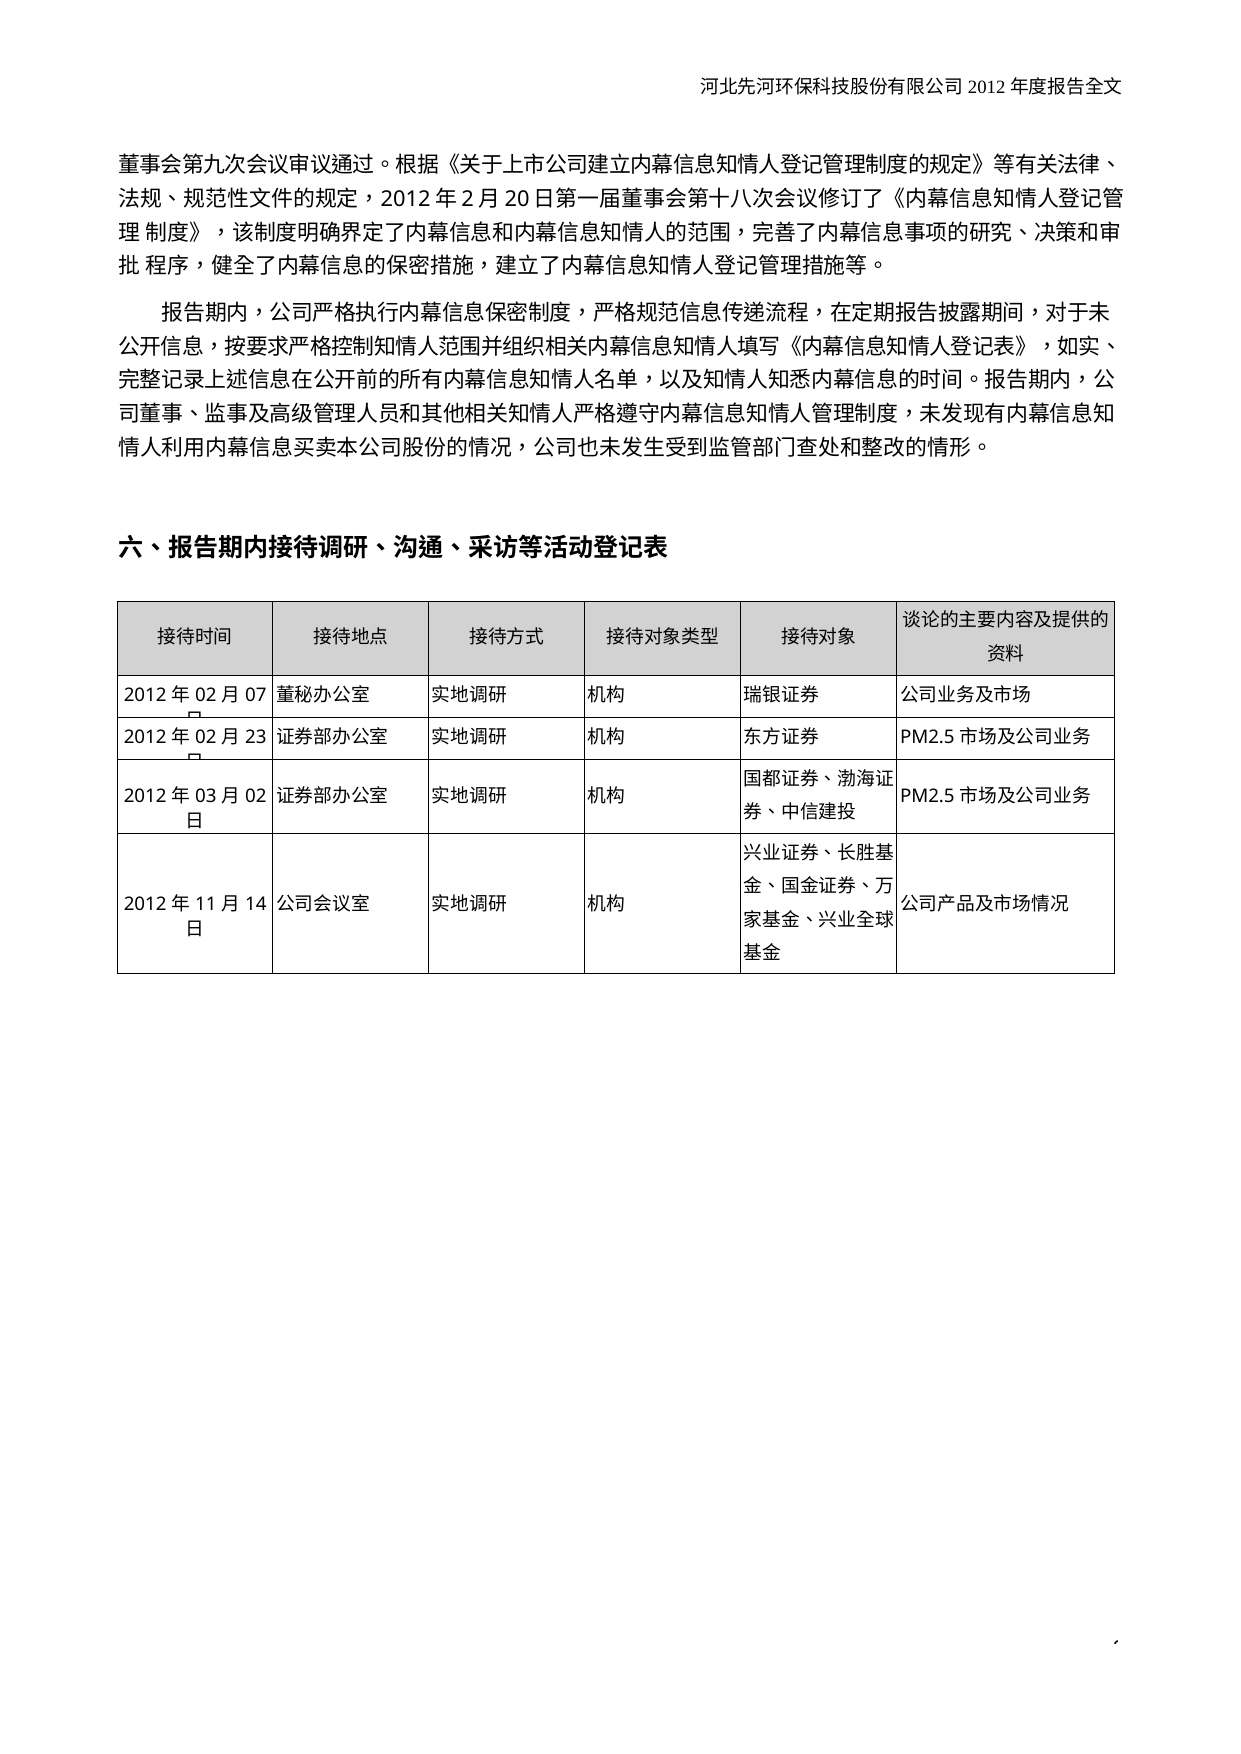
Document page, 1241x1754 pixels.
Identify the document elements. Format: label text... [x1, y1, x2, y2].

table_header 接待方式 [429, 602, 584, 675]
table_cell 兴业证券、长胜基 金、国金证券、万 家基金、兴业全球 基金 [741, 834, 896, 972]
table_cell 机构 [585, 718, 740, 759]
table_cell 证券部办公室 [273, 760, 428, 833]
table_cell 机构 [585, 834, 740, 972]
table_cell 董秘办公室 [273, 676, 428, 717]
table_cell 实地调研 [429, 718, 584, 759]
table_header 接待地点 [273, 602, 428, 675]
table_cell 机构 [585, 760, 740, 833]
table_cell 实地调研 [429, 676, 584, 717]
table_cell 国都证券、渤海证 券、中信建投 [741, 760, 896, 833]
table_header 接待时间 [118, 602, 272, 675]
text 董事会第九次会议审议通过。根据《关于上市公司建立内幕信息知情人登记管理制度的规定》等有关法律、 法规、规范性文件的规定，2012年2月20日第一届董事会第十八次会议修订了《内幕信息知情人登记管理 制度》，该制度明确界定了内幕信息和内幕信息知情人的范围，完善了内幕信息事项的研究、决策和审批 程序，健全了内幕信息的保密措施，建立了内幕信息知情人登记管理措施等。 [118, 149, 1134, 280]
table_cell 2012 年 02 月 07 日 [118, 676, 272, 717]
text 报告期内，公司严格执行内幕信息保密制度，严格规范信息传递流程，在定期报告披露期间，对于未 公开信息，按要求严格控制知情人范围并组织相关内幕信息知情人填写《内幕信息知情人登记表》，如实、 完整记录上述信息在公开前的所有内幕信息知情人名单，以及知情人知悉内幕信息的时间。报告期内，公 司董事、监事及高级管理人员和其他相关知情人严格遵守内幕信息知情人管理制度，未发现有内幕信息知 情人利用内幕信息买卖本公司股份的情况，公司也未发生受到监管部门查处和整改的情形。 [118, 297, 1134, 461]
table_cell 公司产品及市场情况 [897, 834, 1114, 972]
table_cell PM2.5 市场及公司业务 [897, 718, 1114, 759]
table_header 谈论的主要内容及提供的 资料 [897, 602, 1114, 675]
subtitle 六、报告期内接待调研、沟通、采访等活动登记表 [118, 530, 1134, 564]
table_cell 东方证券 [741, 718, 896, 759]
table_cell 2012 年 02 月 23 日 [118, 718, 272, 759]
table_cell 机构 [585, 676, 740, 717]
table_cell 实地调研 [429, 834, 584, 972]
table_header 接待对象类型 [585, 602, 740, 675]
table_cell 瑞银证券 [741, 676, 896, 717]
table_cell PM2.5 市场及公司业务 [897, 760, 1114, 833]
table_cell 2012 年 11 月 14 日 [118, 834, 272, 972]
table_cell 公司会议室 [273, 834, 428, 972]
table_cell 2012 年 03 月 02 日 [118, 760, 272, 833]
table_cell 实地调研 [429, 760, 584, 833]
table_cell 证券部办公室 [273, 718, 428, 759]
table_cell 公司业务及市场 [897, 676, 1114, 717]
table_header 接待对象 [741, 602, 896, 675]
